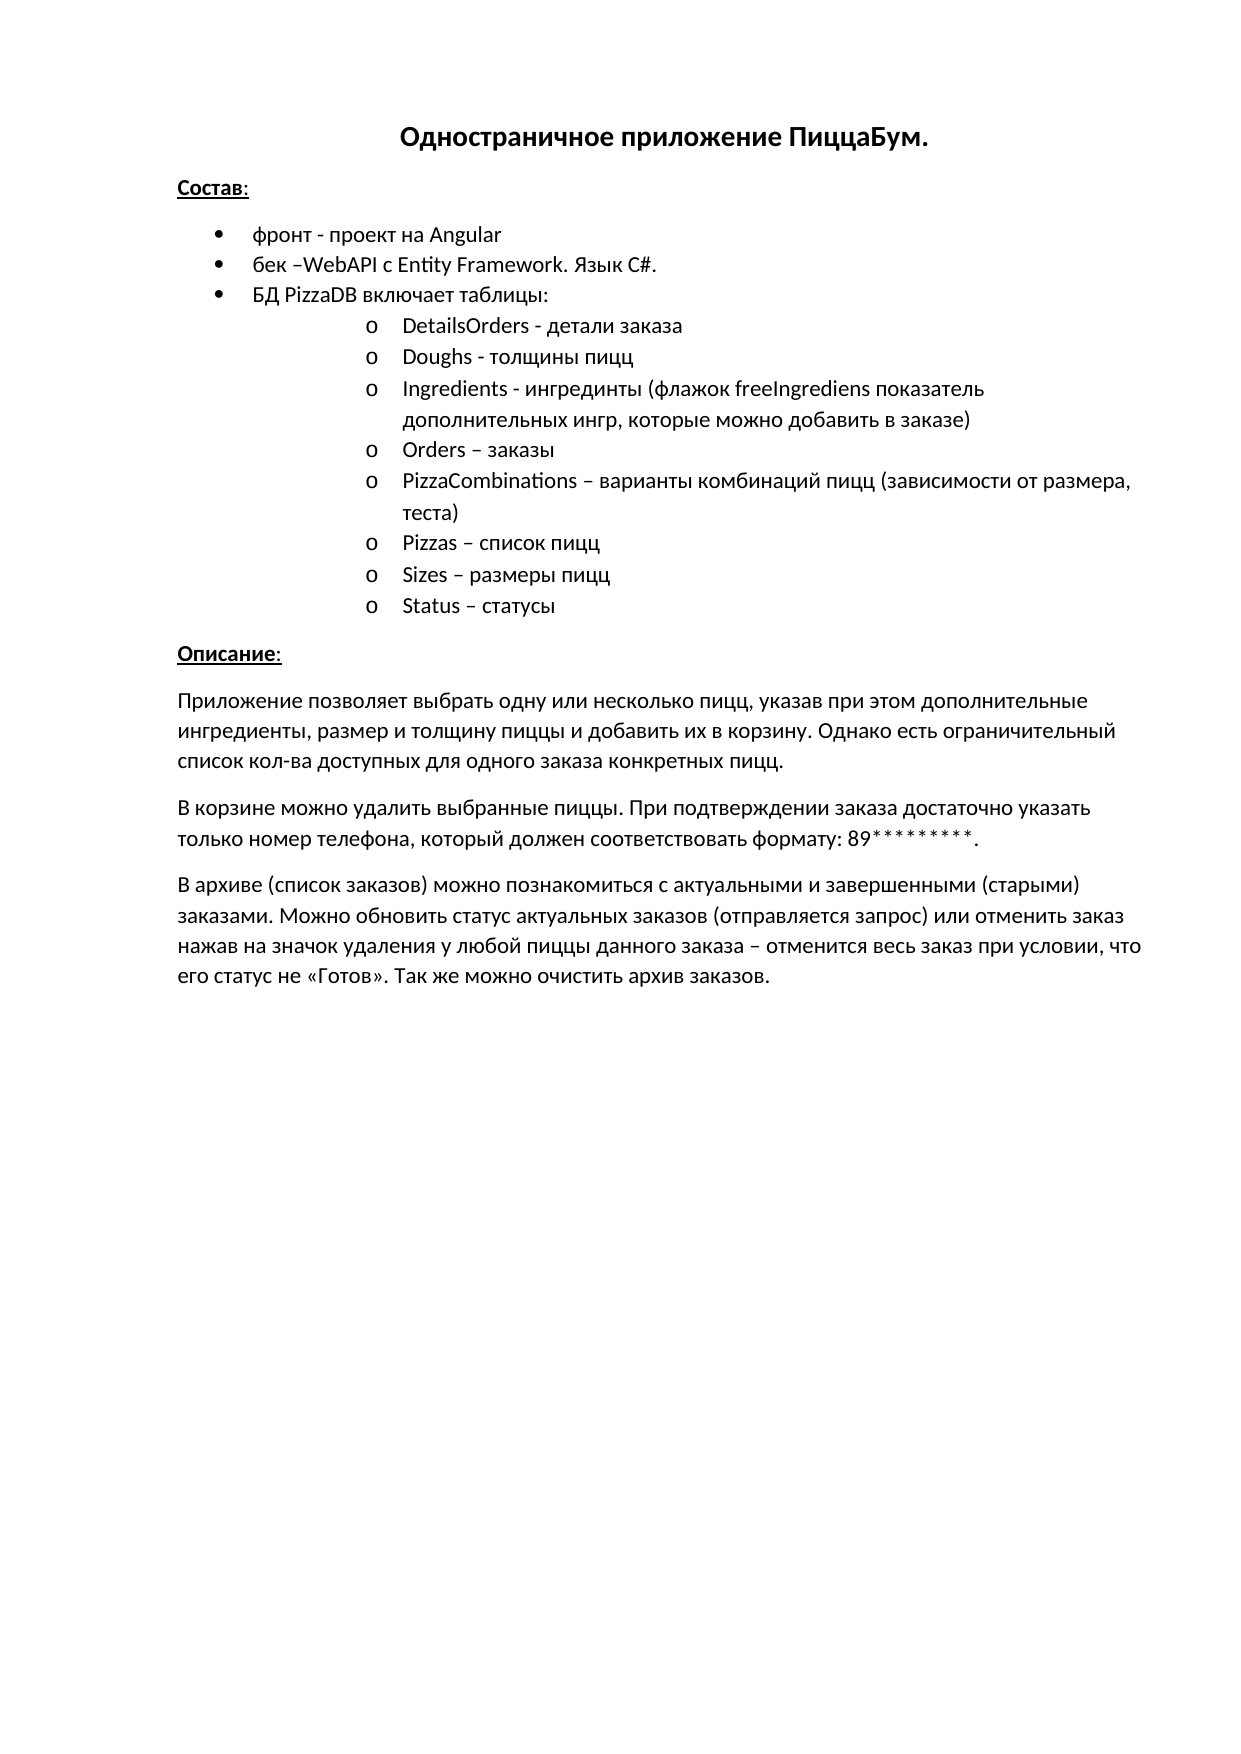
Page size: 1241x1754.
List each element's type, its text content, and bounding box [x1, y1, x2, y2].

text Приложение позволяет выбрать одну или несколько пицц, указав при этом дополнительные ингредиенты, размер и толщину пиццы и добавить их в корзину. Однако есть ограничительный список кол-ва доступных для одного заказа конкретных пицц. [177, 686, 1152, 774]
text В корзине можно удалить выбранные пиццы. При подтверждении заказа достаточно указать только номер телефона, который должен соответствовать формату: 89*********. [177, 793, 1152, 852]
text Описание: [177, 639, 1152, 667]
list бек –WebAPI c Entity Framework. Язык C#. [215, 250, 1152, 278]
text Одностраничное приложение ПиццаБум. [177, 118, 1152, 154]
list Orders – заказы [365, 435, 1152, 464]
text В архиве (список заказов) можно познакомиться с актуальными и завершенными (старыми) заказами. Можно обновить статус актуальных заказов (отправляется запрос) или отменить заказ нажав на значок удаления у любой пиццы данного заказа – отменится весь заказ при условии, что его статус не «Готов». Так же можно очистить архив заказов. [177, 871, 1152, 989]
list фронт - проект на Angular [215, 220, 1152, 248]
list DetailsOrders - детали заказа [365, 311, 1152, 340]
list Sizes – размеры пицц [365, 560, 1152, 589]
list Ingredients - ингрединты (флажок freeIngrediens показатель дополнительных ингр, которые можно добавить в заказе) [365, 374, 1152, 433]
list Doughs - толщины пицц [365, 342, 1152, 371]
list PizzaCombinations – варианты комбинаций пицц (зависимости от размера, теста) [365, 467, 1152, 526]
list Pizzas – список пицц [365, 528, 1152, 557]
text Состав: [177, 173, 1152, 201]
list Status – статусы [365, 591, 1152, 620]
list БД PizzaDB включает таблицы: [215, 281, 1152, 308]
